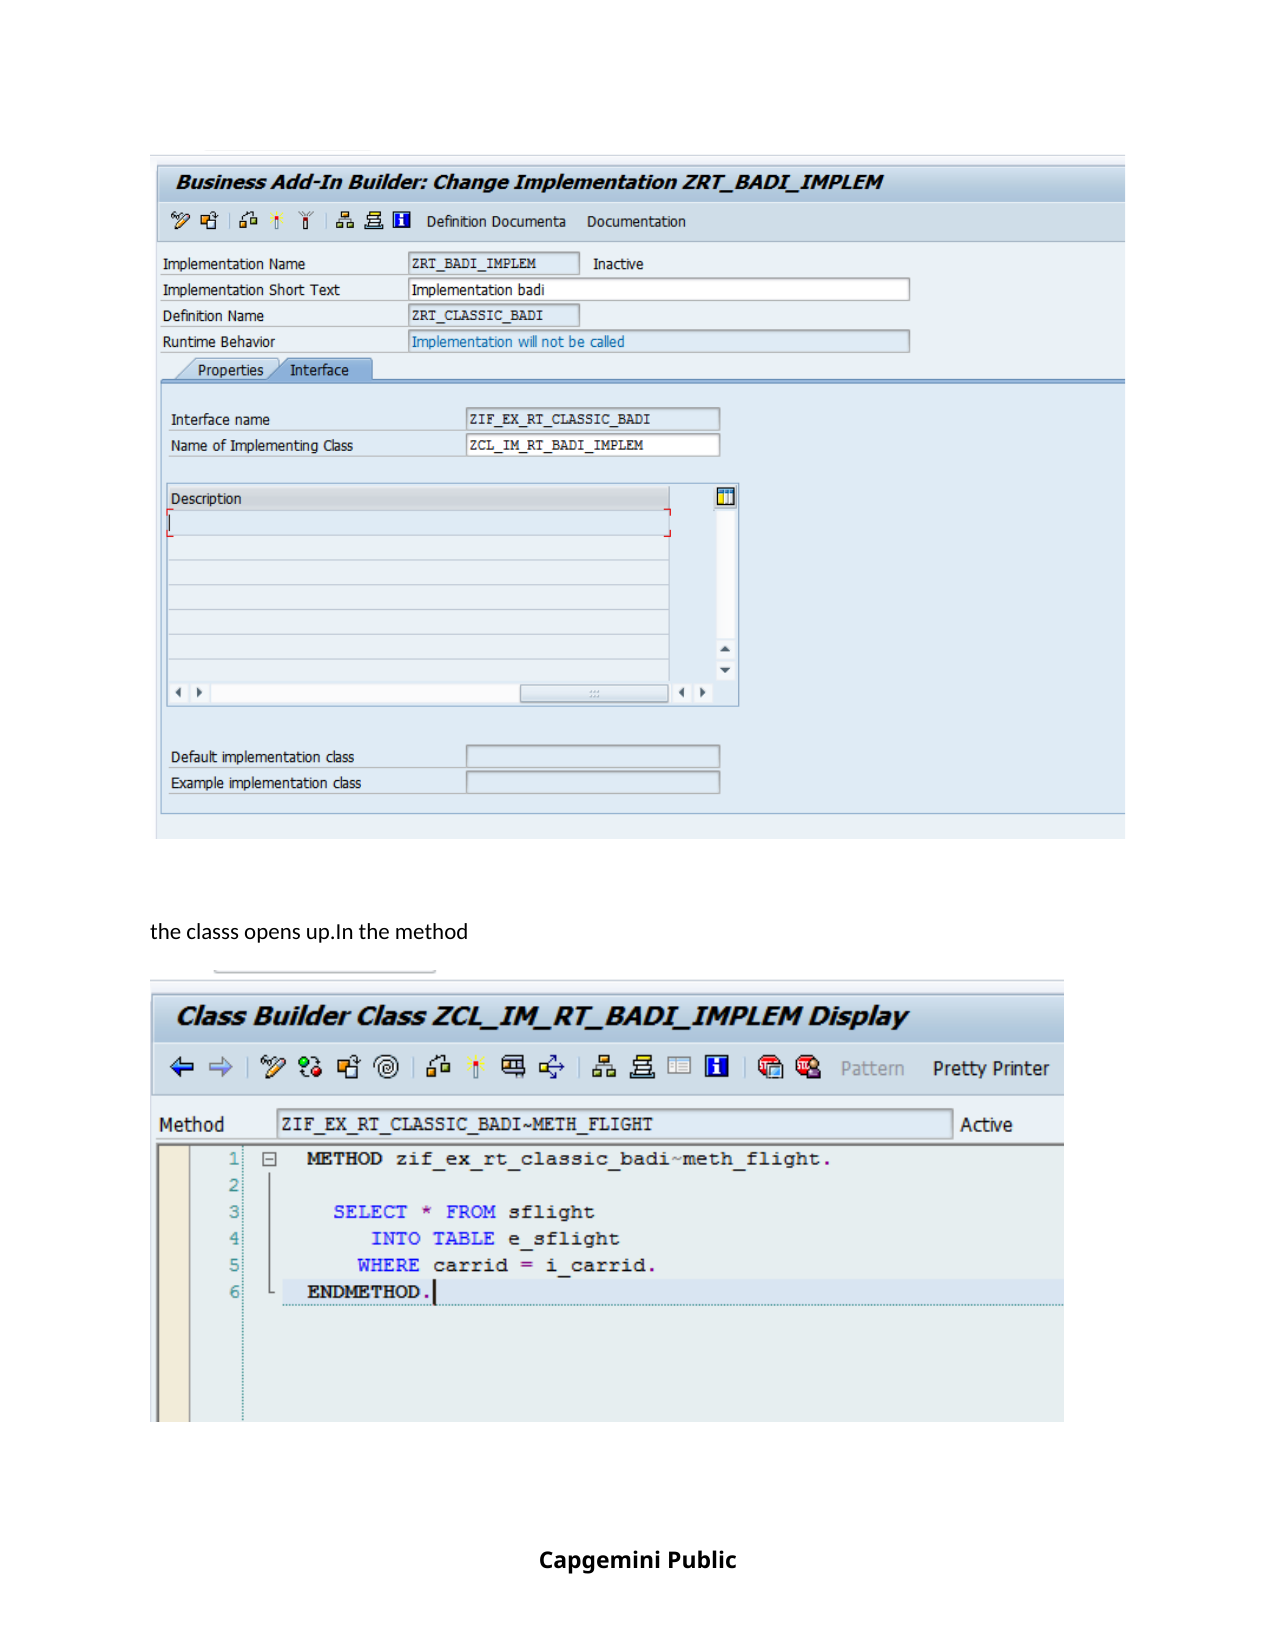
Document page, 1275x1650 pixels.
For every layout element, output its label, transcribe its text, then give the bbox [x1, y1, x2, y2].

picture [150, 970, 1064, 1422]
picture [150, 150, 1125, 839]
text the classs opens up.In the method [150, 917, 1125, 945]
